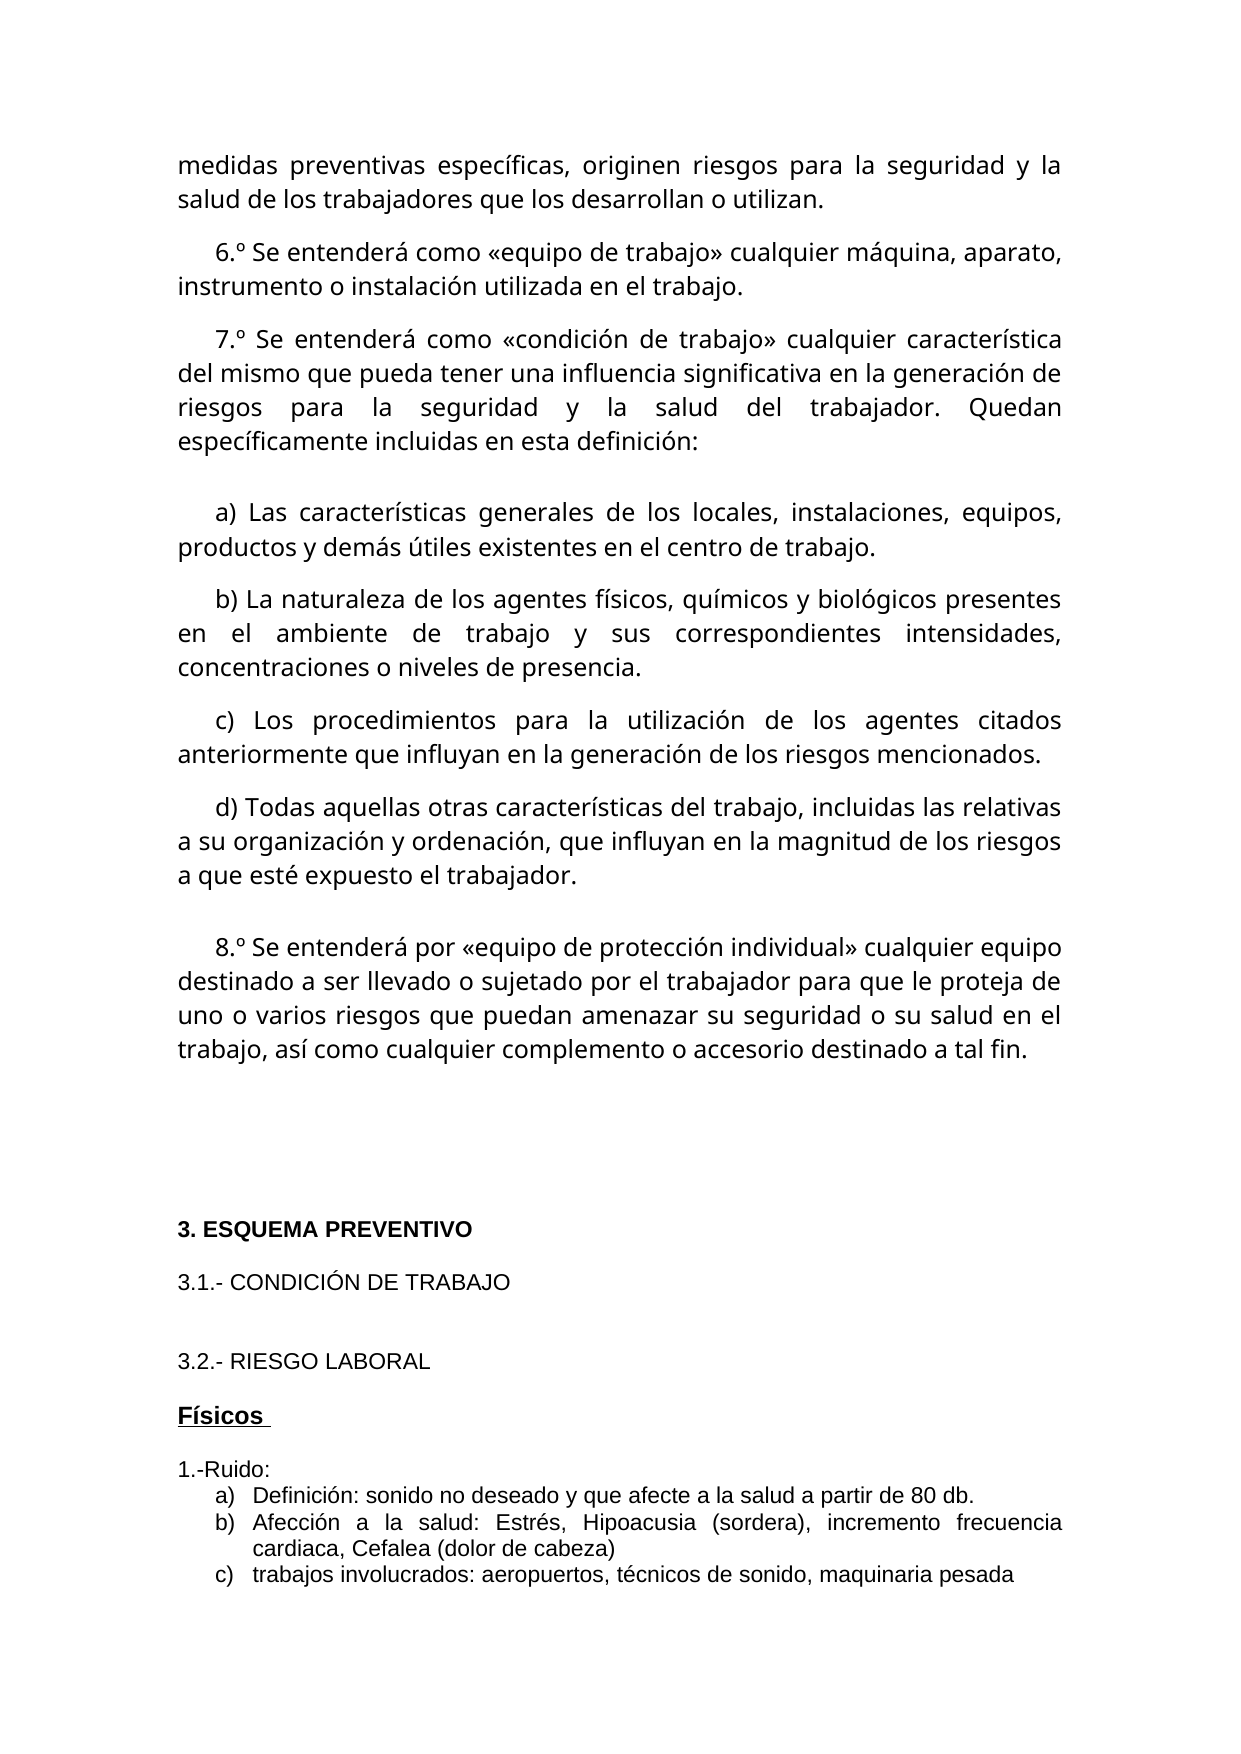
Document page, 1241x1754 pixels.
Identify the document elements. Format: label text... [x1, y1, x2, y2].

text 3. ESQUEMA PREVENTIVO [177, 1216, 1063, 1243]
text d) Todas aquellas otras características del trabajo, incluidas las relativas a su organización y ordenación, que influyan en la magnitud de los riesgos a que esté expuesto el trabajador. [177, 790, 1063, 892]
text 3.2.- RIESGO LABORAL [177, 1348, 1063, 1374]
text c) Los procedimientos para la utilización de los agentes citados anteriormente que influyan en la generación de los riesgos mencionados. [177, 703, 1063, 771]
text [177, 148, 1063, 216]
list Definición: sonido no deseado y que afecte a la salud a partir de 80 db. [215, 1482, 1063, 1508]
text b) La naturaleza de los agentes físicos, químicos y biológicos presentes en el ambiente de trabajo y sus correspondientes intensidades, concentraciones o niveles de presencia. [177, 582, 1063, 684]
list trabajos involucrados: aeropuertos, técnicos de sonido, maquinaria pesada [215, 1561, 1063, 1588]
text 7.º Se entenderá como «condición de trabajo» cualquier característica del mismo que pueda tener una influencia significativa en la generación de riesgos para la seguridad y la salud del trabajador. Quedan específicamente incluidas en esta definición: [177, 321, 1063, 458]
text 6.º Se entenderá como «equipo de trabajo» cualquier máquina, aparato, instrumento o instalación utilizada en el trabajo. [177, 234, 1063, 303]
text Físicos [177, 1401, 1063, 1429]
text 3.1.- CONDICIÓN DE TRABAJO [177, 1269, 1063, 1295]
text a) Las características generales de los locales, instalaciones, equipos, productos y demás útiles existentes en el centro de trabajo. [177, 495, 1063, 563]
list Afección a la salud: Estrés, Hipoacusia (sordera), incremento frecuencia cardiaca, Cefalea (dolor de cabeza) [215, 1508, 1063, 1561]
text 1.-Ruido: [177, 1456, 1063, 1482]
text 8.º Se entenderá por «equipo de protección individual» cualquier equipo destinado a ser llevado o sujetado por el trabajador para que le proteja de uno o varios riesgos que puedan amenazar su seguridad o su salud en el trabajo, así como cualquier complemento o accesorio destinado a tal fin. [177, 929, 1063, 1066]
